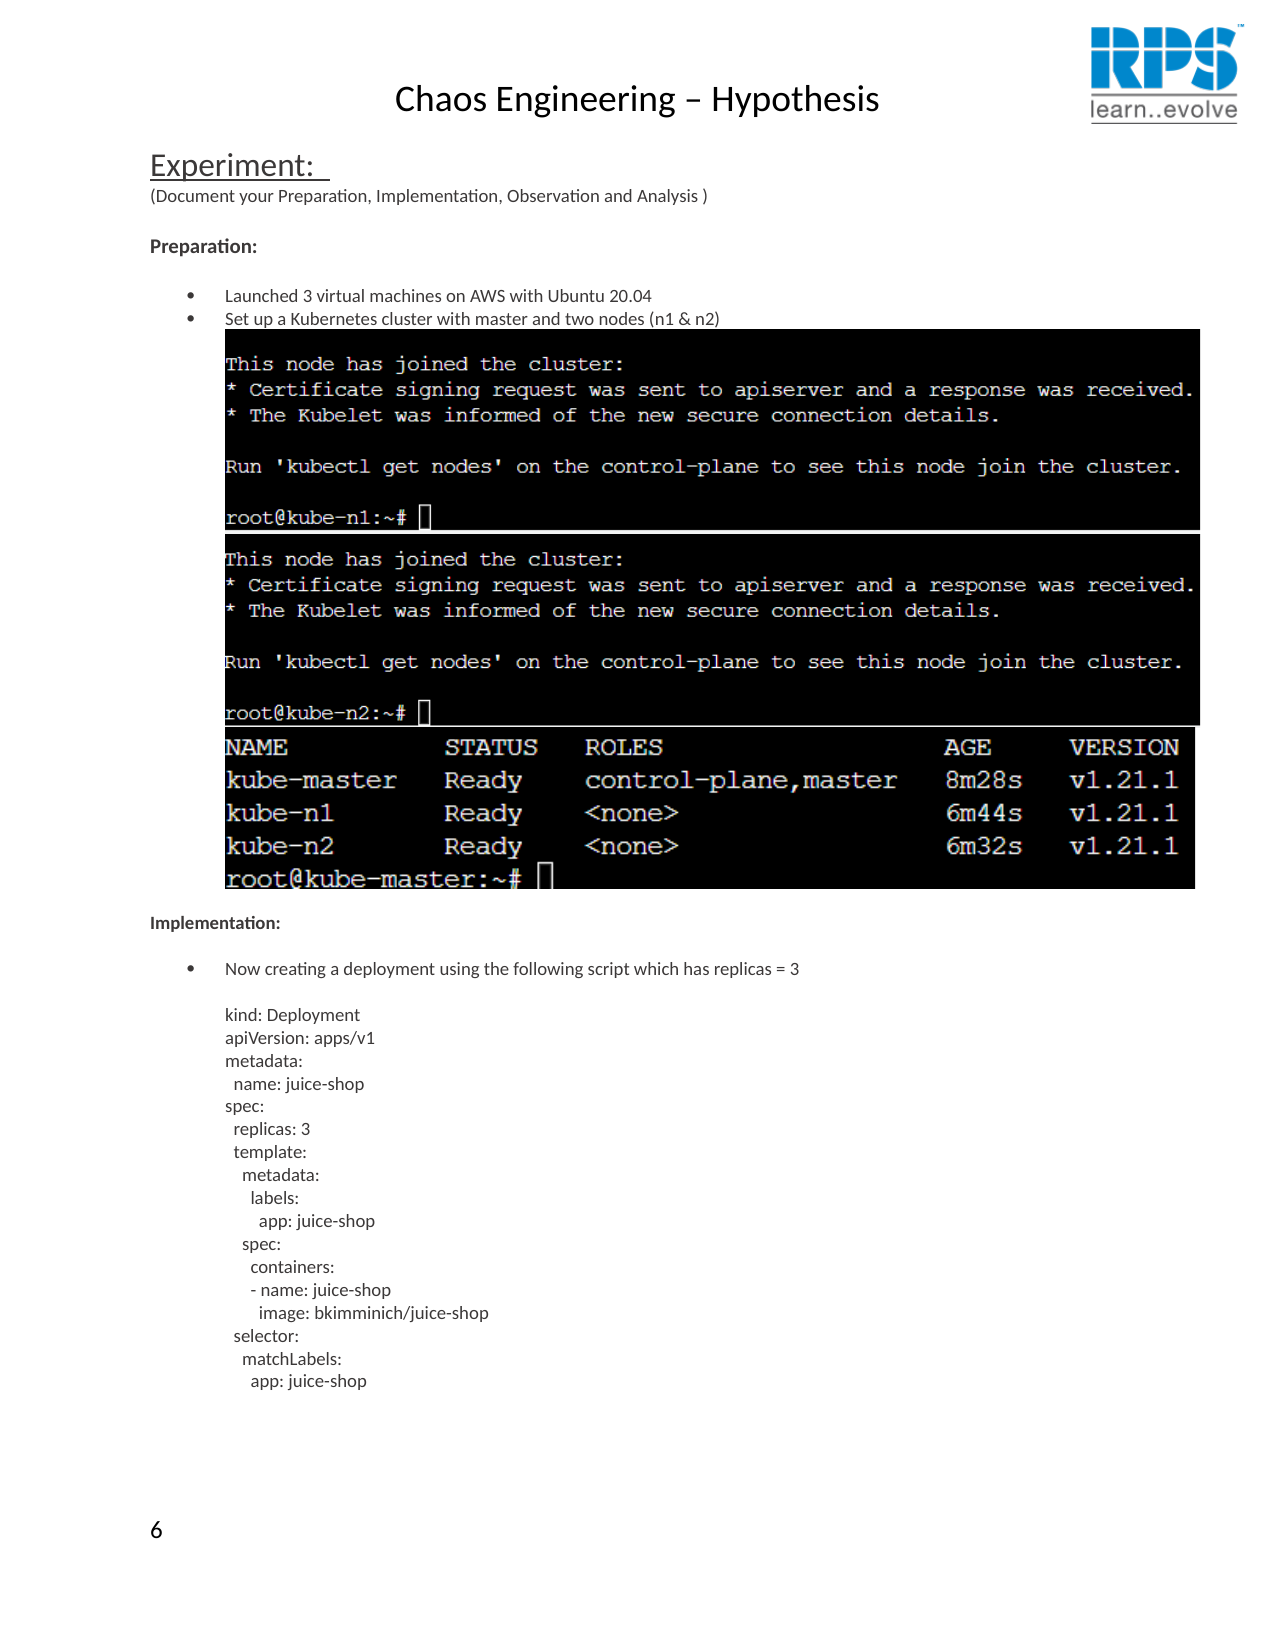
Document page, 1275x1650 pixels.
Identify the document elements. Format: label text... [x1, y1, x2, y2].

picture [225, 329, 1200, 889]
list spec: [225, 1094, 1125, 1117]
list template: [225, 1140, 1125, 1163]
list apiVersion: apps/v1 [225, 1026, 1125, 1049]
list image: bkimminich/juice-shop [225, 1301, 1125, 1324]
list matchLabels: [225, 1347, 1125, 1369]
list Launched 3 virtual machines on AWS with Ubuntu 20.04 [187, 284, 1125, 307]
text Experiment: [150, 144, 1125, 185]
list Now creating a deployment using the following script which has replicas = 3 [187, 957, 1125, 980]
list spec: [225, 1232, 1125, 1255]
text Implementation: [150, 911, 1125, 934]
text (Document your Preparation, Implementation, Observation and Analysis ) [150, 185, 1125, 208]
list selector: [225, 1324, 1125, 1347]
picture [1091, 24, 1245, 124]
list containers: [225, 1255, 1125, 1278]
list labels: [225, 1186, 1125, 1209]
list - name: juice-shop [225, 1278, 1125, 1301]
list name: juice-shop [225, 1072, 1125, 1094]
list kind: Deployment [225, 1003, 1125, 1026]
list metadata: [225, 1163, 1125, 1186]
list replicas: 3 [225, 1117, 1125, 1140]
list Set up a Kubernetes cluster with master and two nodes (n1 & n2) [187, 307, 1125, 330]
list metadata: [225, 1049, 1125, 1072]
text Preparation: [150, 233, 1125, 258]
list app: juice-shop [225, 1209, 1125, 1232]
list app: juice-shop [225, 1369, 1125, 1392]
